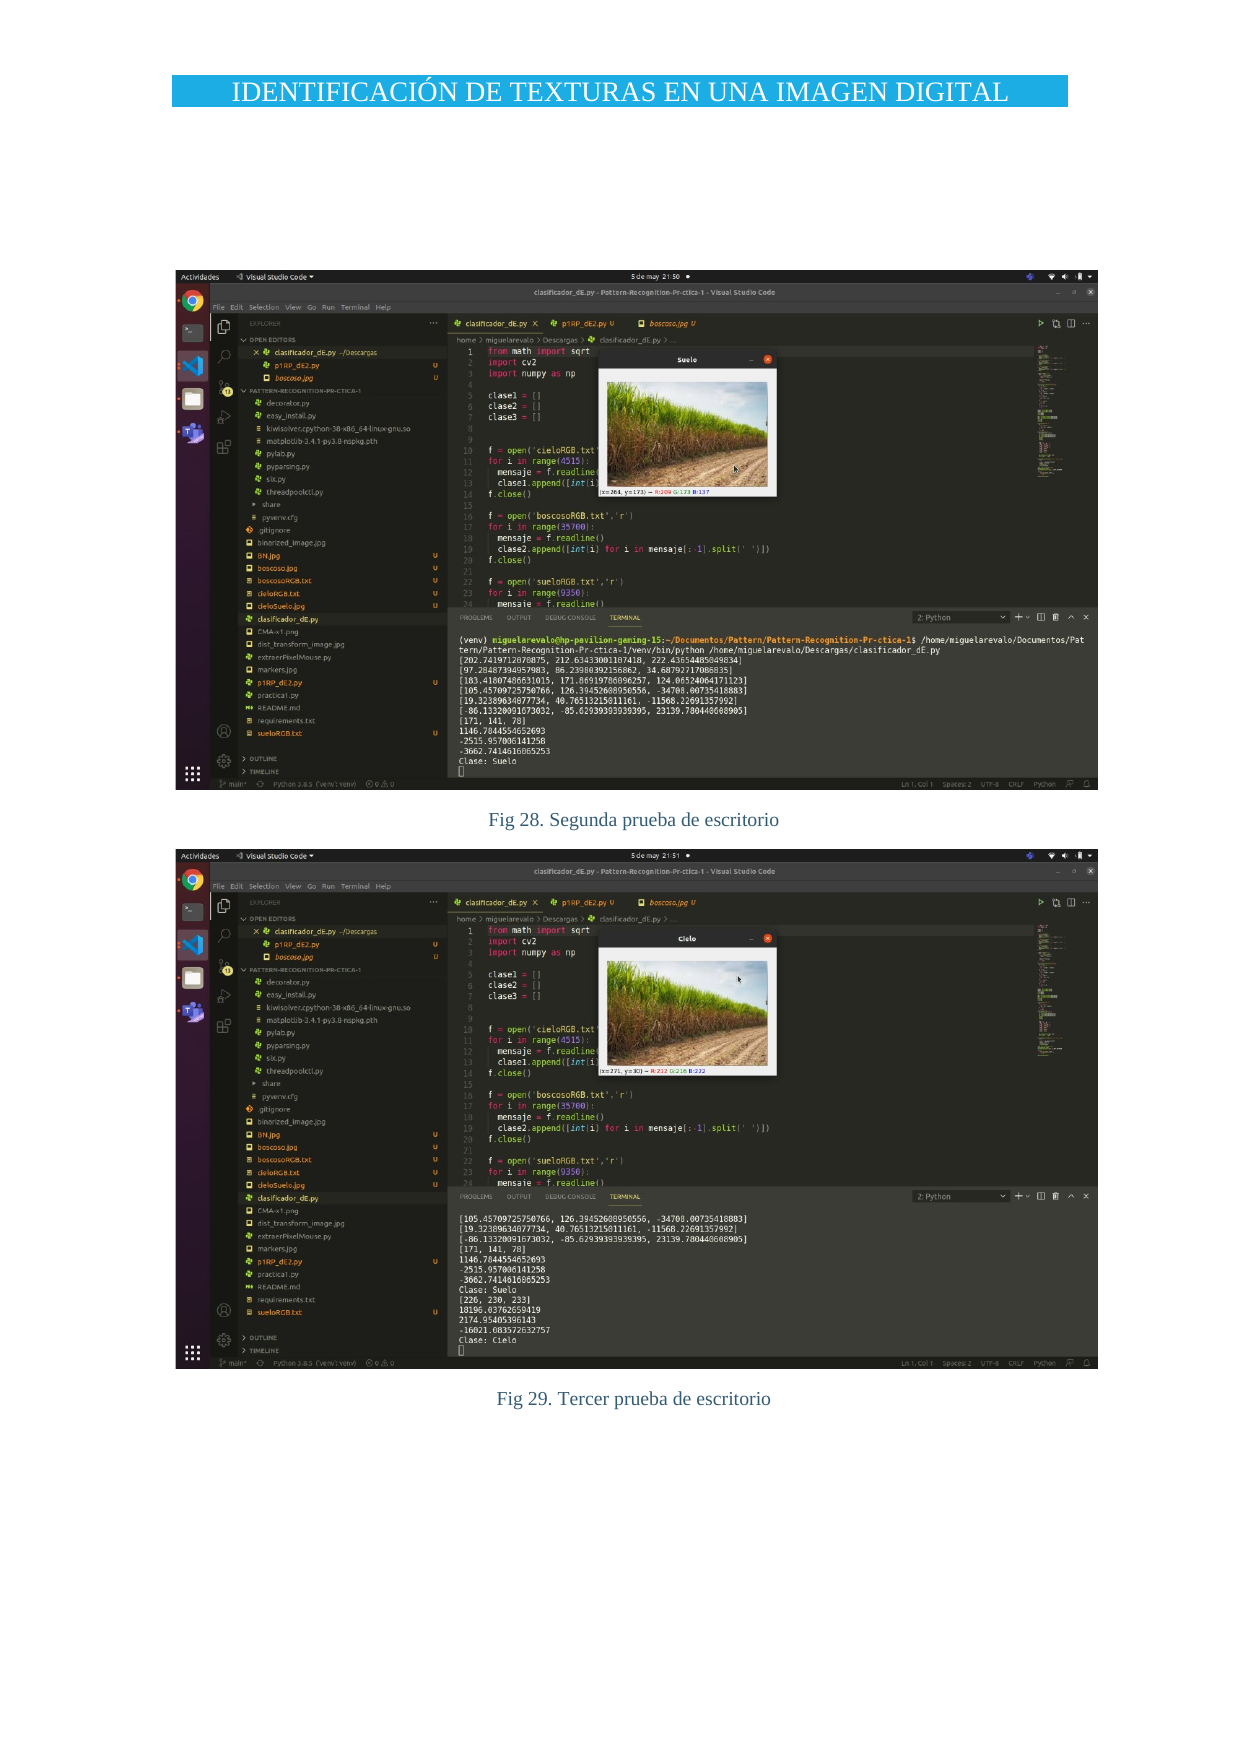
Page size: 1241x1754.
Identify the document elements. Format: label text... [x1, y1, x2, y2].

picture [175, 849, 1098, 1369]
picture [175, 270, 1098, 790]
